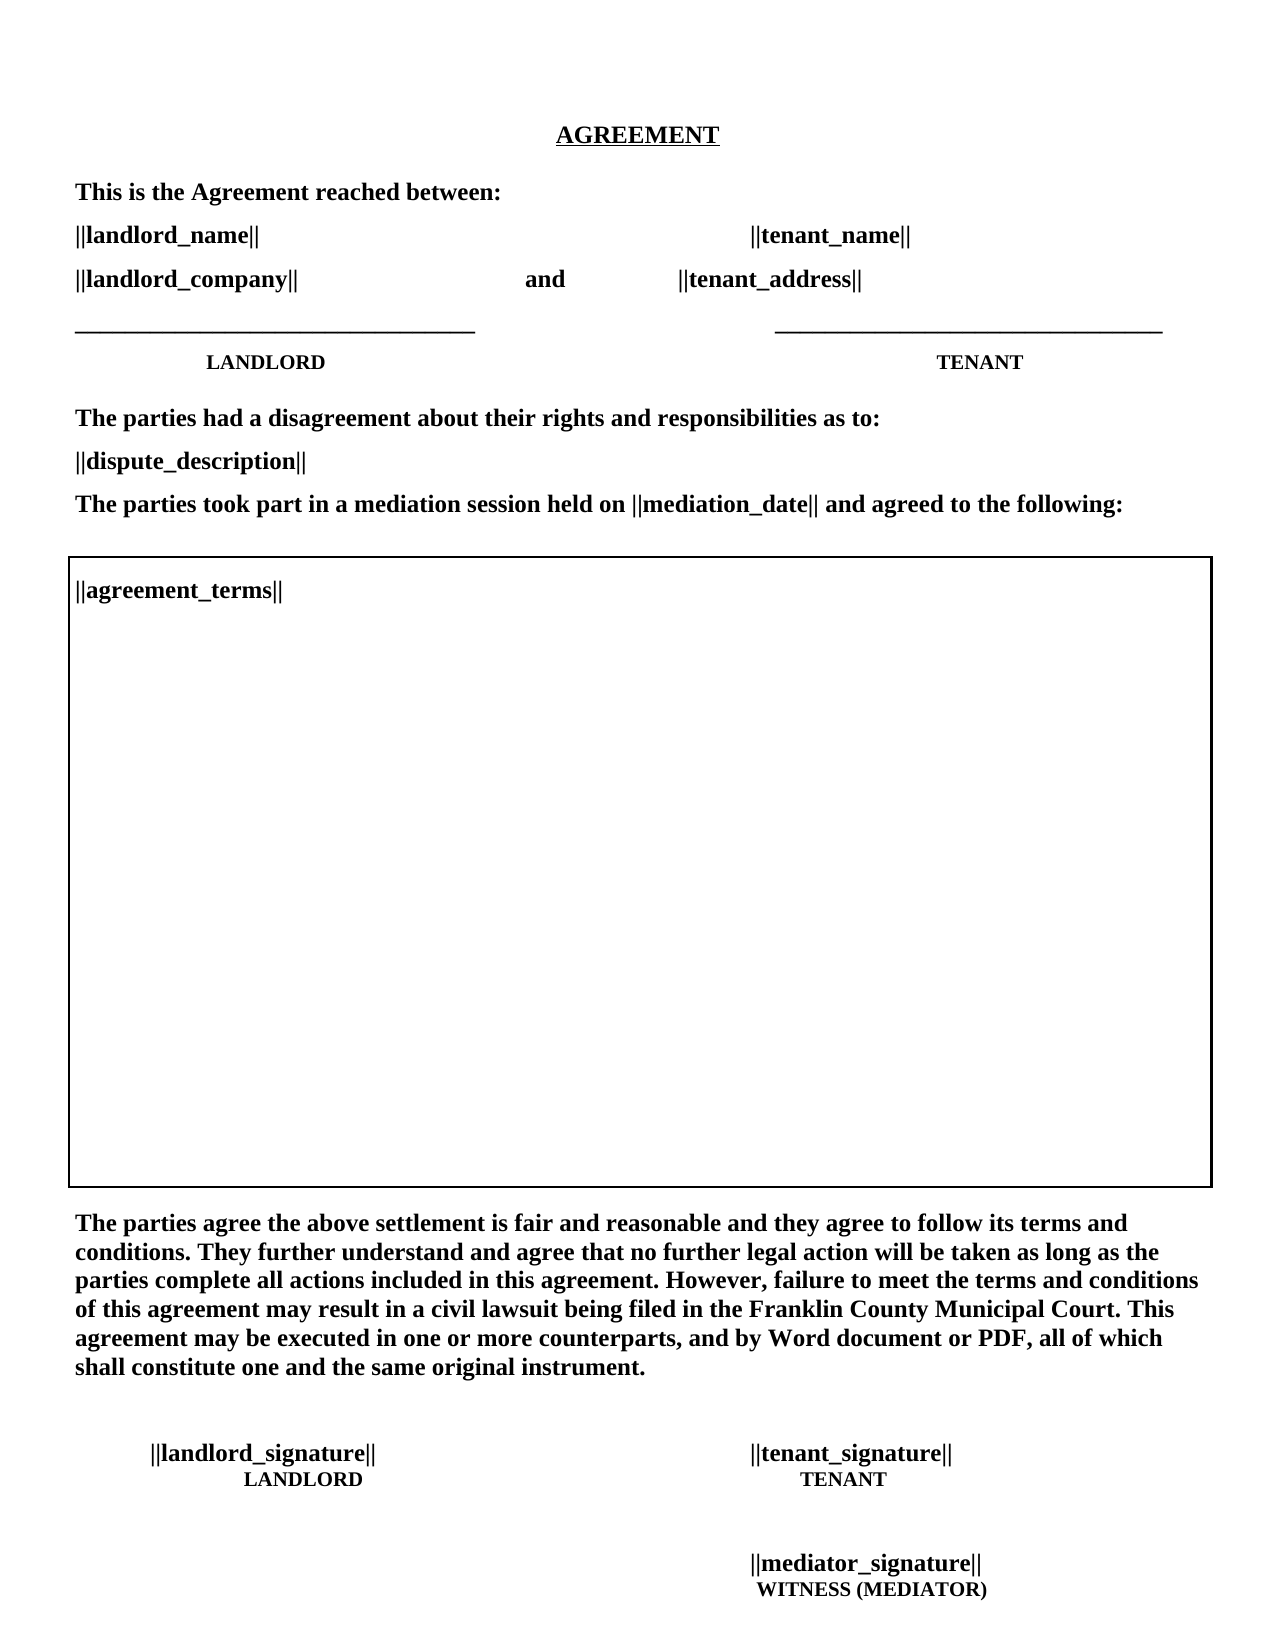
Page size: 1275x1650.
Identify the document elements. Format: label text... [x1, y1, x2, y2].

text ||mediator_signature|| [75, 1548, 1200, 1577]
text LANDLORD TENANT [75, 1467, 1200, 1491]
text ||agreement_terms|| [75, 575, 1200, 604]
text ||landlord_name|| ||tenant_name|| [75, 221, 1200, 249]
text ||dispute_description|| [75, 446, 1200, 475]
text ________________________________ _______________________________ [75, 307, 1200, 336]
text LANDLORD TENANT [131, 350, 1200, 374]
text The parties took part in a mediation session held on ||mediation_date|| and agreed to the following: [75, 489, 1200, 518]
text AGREEMENT [75, 120, 1200, 149]
text WITNESS (MEDIATOR) [75, 1577, 1200, 1601]
text The parties agree the above settlement is fair and reasonable and they agree to follow its terms and conditions. They further understand and agree that no further legal action will be taken as long as the parties complete all actions included in this agreement. However, failure to meet the terms and conditions of this agreement may result in a civil lawsuit being filed in the Franklin County Municipal Court. This agreement may be executed in one or more counterparts, and by Word document or PDF, all of which shall constitute one and the same original instrument. [75, 1208, 1219, 1380]
text ||landlord_signature|| ||tenant_signature|| [75, 1438, 1200, 1467]
text This is the Agreement reached between: [75, 177, 1200, 206]
text The parties had a disagreement about their rights and responsibilities as to: [75, 403, 1200, 432]
text ||landlord_company|| and ||tenant_address|| [75, 264, 1200, 292]
